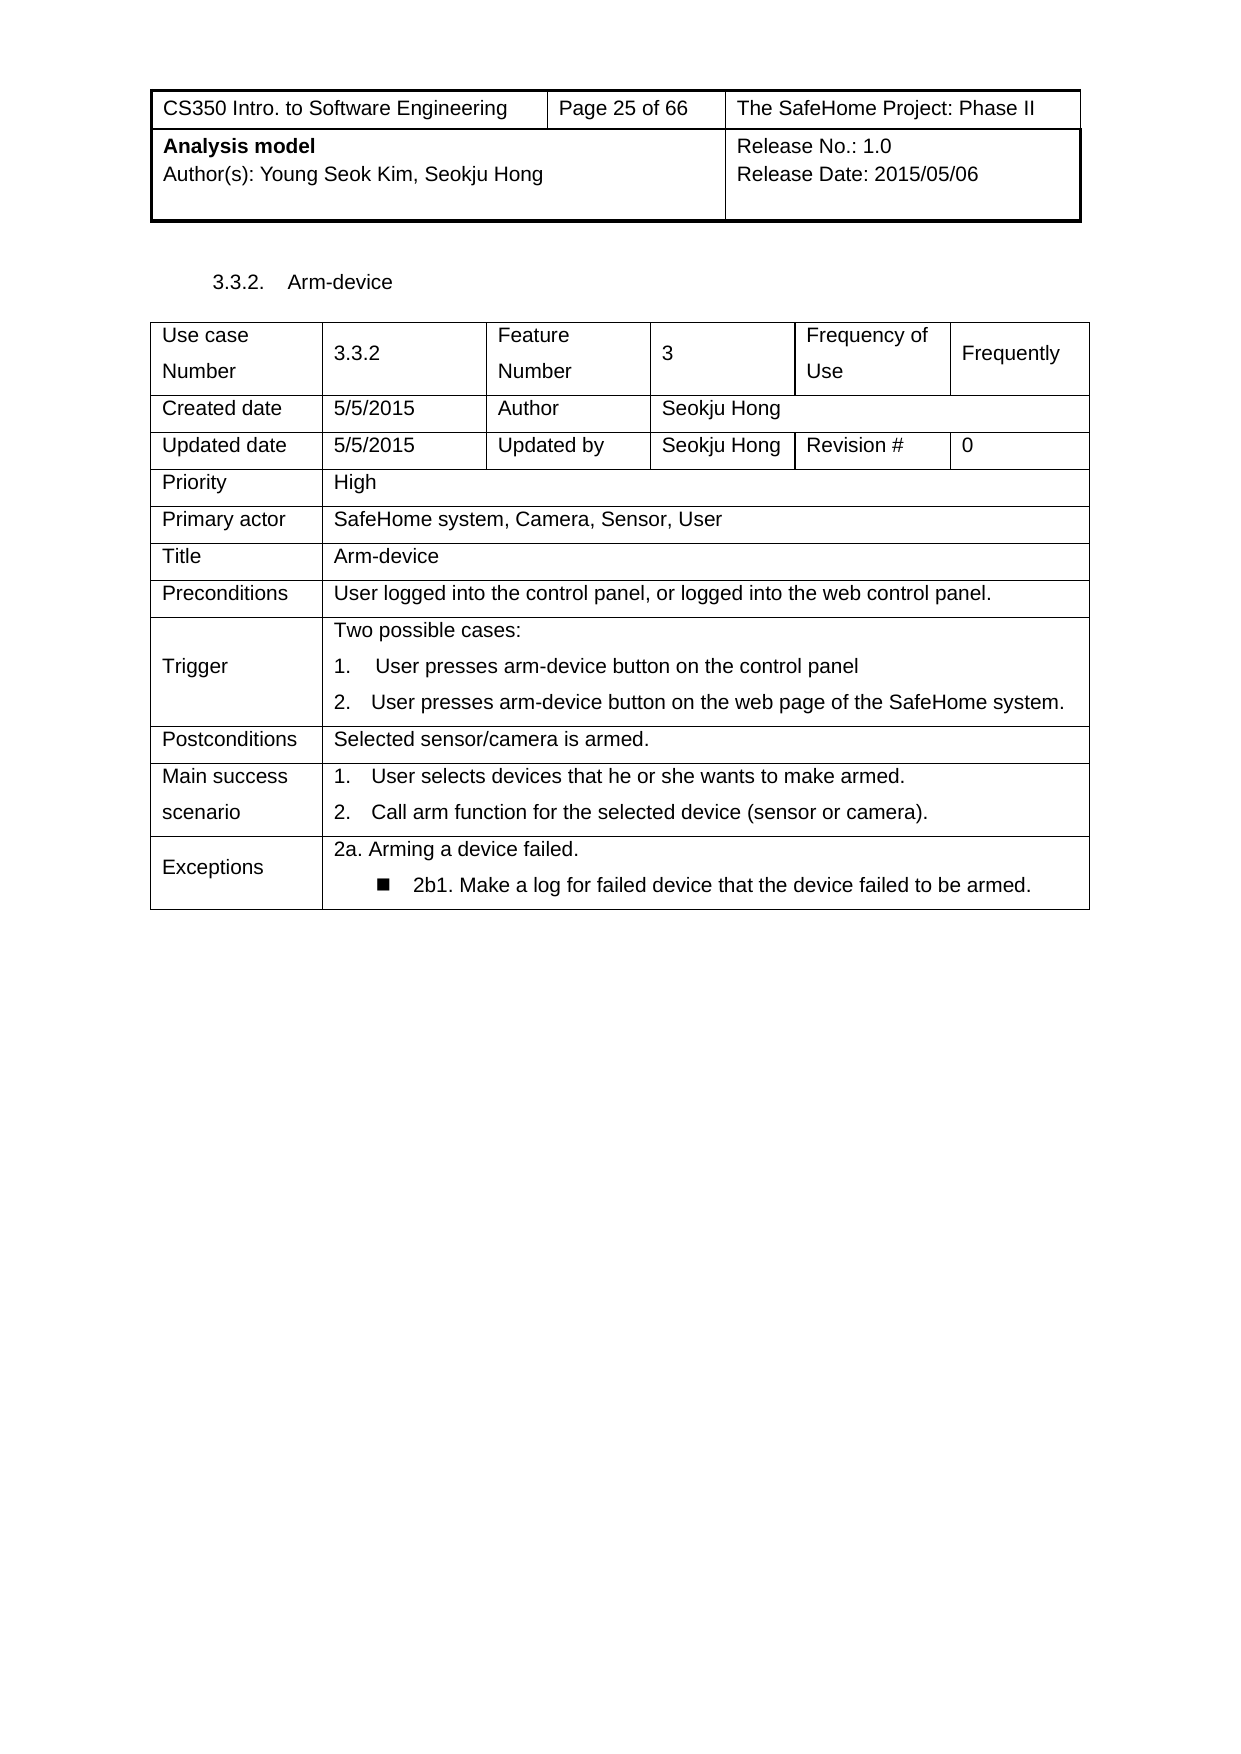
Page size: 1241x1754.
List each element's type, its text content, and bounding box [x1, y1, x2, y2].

table_cell High [323, 470, 1089, 506]
table_header Frequency of Use [796, 323, 950, 395]
table_cell Exceptions [151, 837, 322, 909]
subtitle Arm-device [212, 269, 1090, 293]
table_cell 5/5/2015 [323, 396, 486, 432]
table_header 3.3.2 [323, 323, 486, 395]
table_cell SafeHome system, Camera, Sensor, User [323, 507, 1089, 543]
table_cell Revision # [796, 433, 950, 469]
table_cell Seokju Hong [651, 433, 794, 469]
table_cell Preconditions [151, 581, 322, 617]
table_cell 0 [951, 433, 1089, 469]
table_header Frequently [951, 323, 1089, 395]
table_cell Primary actor [151, 507, 322, 543]
table_cell User selects devices that he or she wants to make armed. Call arm function for the selected device (sensor or camera). [323, 764, 1089, 836]
table_cell Main success scenario [151, 764, 322, 836]
table_header Use case Number [151, 323, 322, 395]
table_cell Title [151, 544, 322, 580]
table_cell Updated by [487, 433, 650, 469]
table_cell Priority [151, 470, 322, 506]
table_cell Trigger [151, 618, 322, 726]
table_cell Postconditions [151, 727, 322, 763]
table_cell Created date [151, 396, 322, 432]
table_cell Selected sensor/camera is armed. [323, 727, 1089, 763]
table_cell User logged into the control panel, or logged into the web control panel. [323, 581, 1089, 617]
table_cell Updated date [151, 433, 322, 469]
table_cell Arm-device [323, 544, 1089, 580]
table_cell Author [487, 396, 650, 432]
table_cell Seokju Hong [651, 396, 1089, 432]
table_header Feature Number [487, 323, 650, 395]
table_header 3 [651, 323, 794, 395]
table_cell 5/5/2015 [323, 433, 486, 469]
table_cell Two possible cases: User presses arm-device button on the control panel User presses arm-device button on the web page of the SafeHome system. [323, 618, 1089, 726]
table_cell 2a. Arming a device failed. 2b1. Make a log for failed device that the device failed to be armed. [323, 837, 1089, 909]
